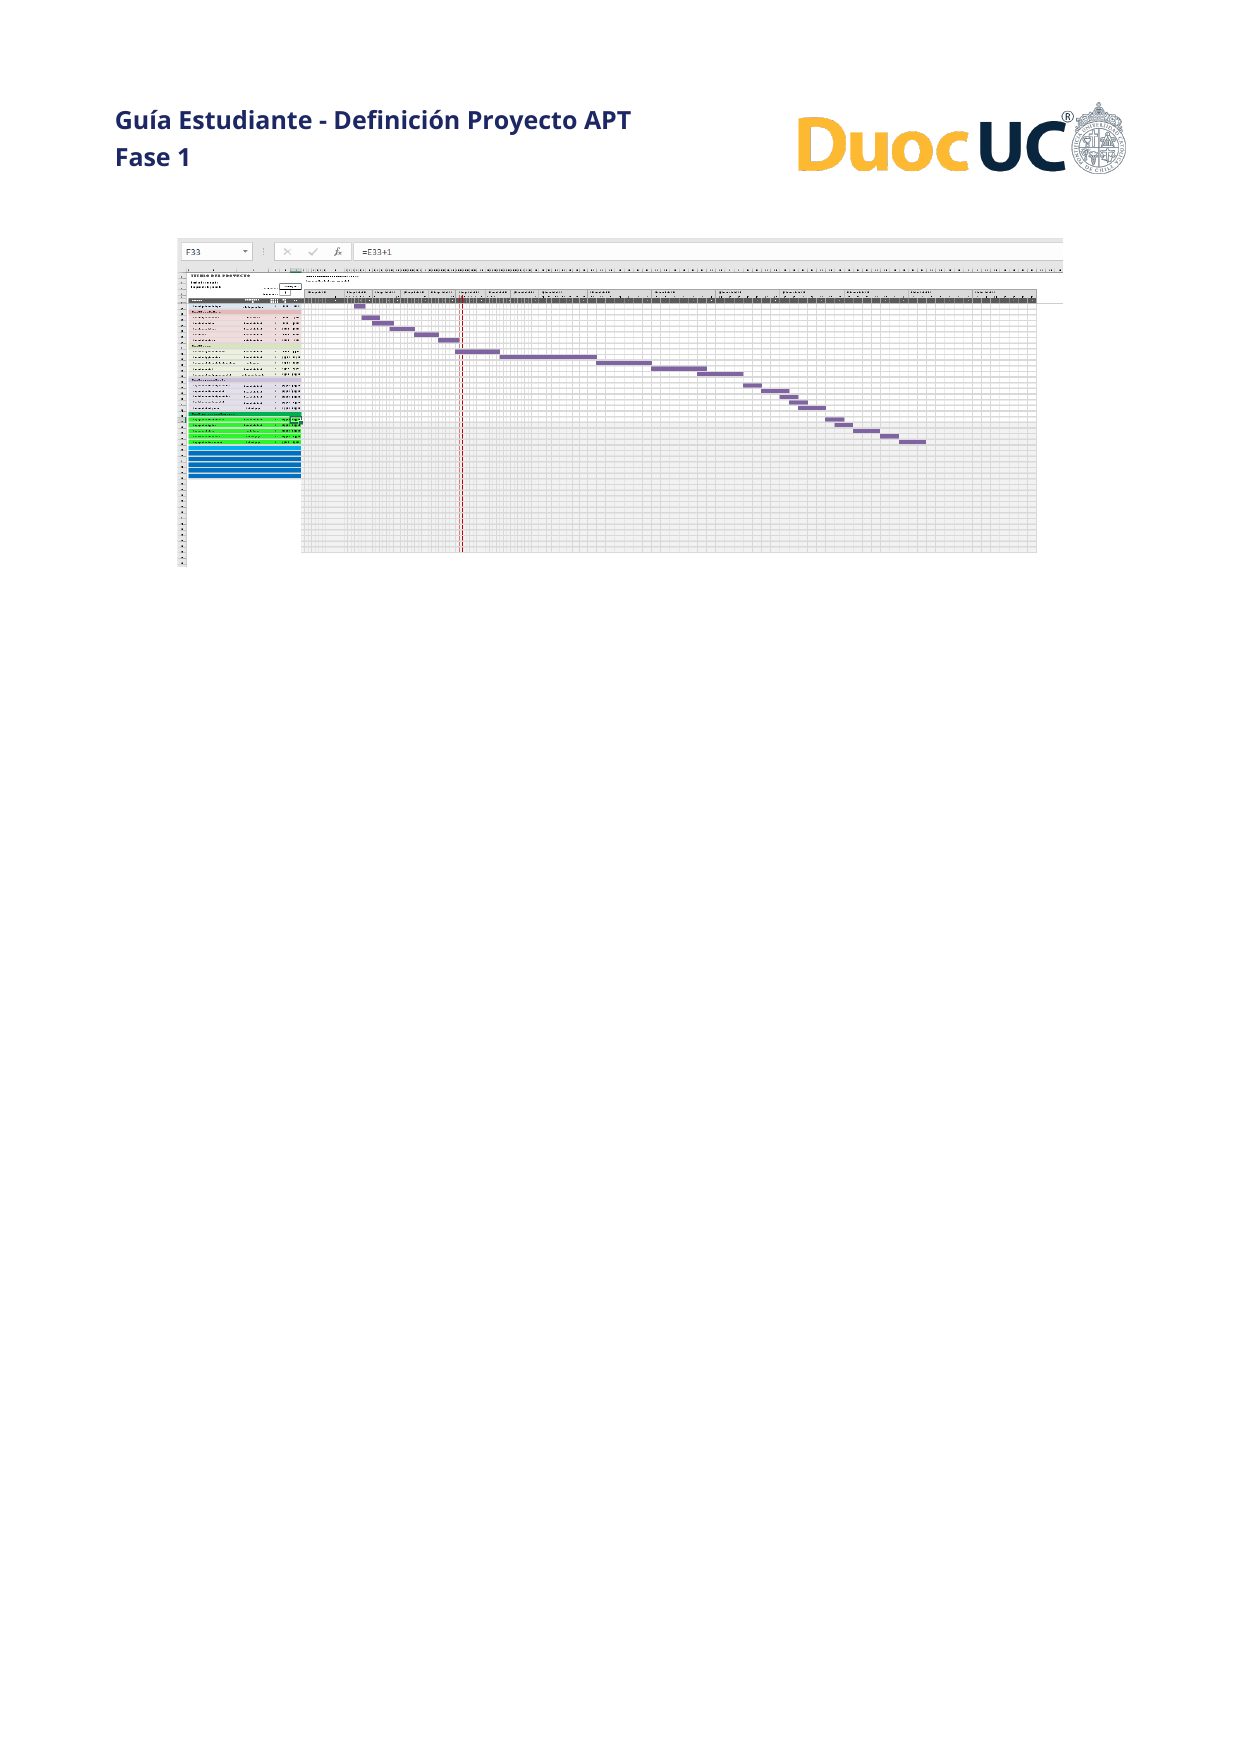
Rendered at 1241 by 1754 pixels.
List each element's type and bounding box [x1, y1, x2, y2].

picture [177, 238, 1063, 567]
picture [798, 102, 1126, 174]
